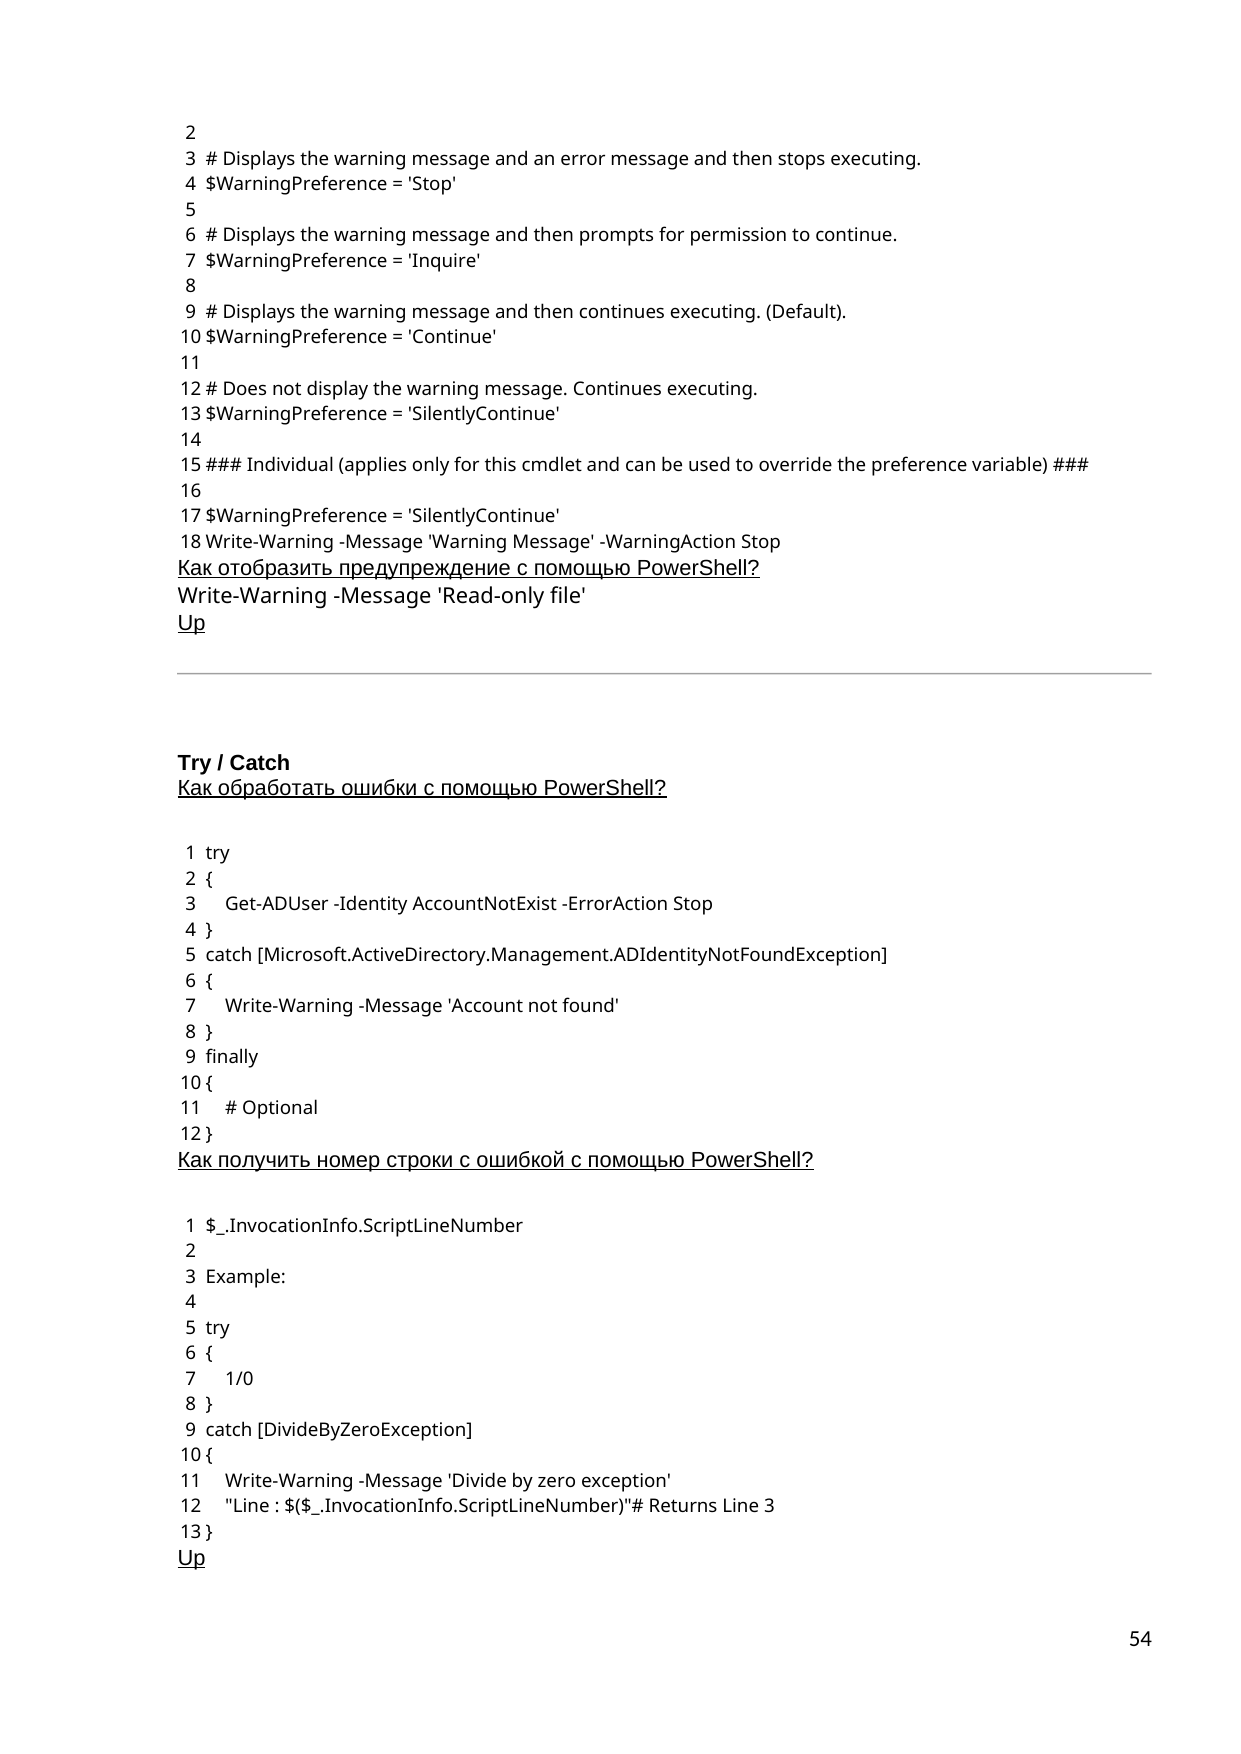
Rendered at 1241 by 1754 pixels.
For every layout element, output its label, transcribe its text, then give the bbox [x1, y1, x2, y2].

text Как получить номер строки с ошибкой с помощью PowerShell? [177, 1147, 1152, 1172]
text Up [177, 1545, 1152, 1570]
text Как обработать ошибки с помощью PowerShell? [177, 775, 1152, 800]
table_header 1 2 3 4 5 6 7 8 9 10 11 12 13 14 15 16 17 18 [177, 118, 204, 555]
table_header $_.InvocationInfo.ScriptLineNumber Example: try { 1/0 } catch [DivideByZeroException] { Write-Warning -Message 'Divide by zero exception' "Line : $($_.InvocationInfo.ScriptLineNumber)"# Returns Line 3 } [204, 1210, 1152, 1545]
text Как отобразить предупреждение с помощью PowerShell? Write-Warning -Message 'Read-only file' [177, 555, 1152, 610]
table_header 1 2 3 4 5 6 7 8 9 10 11 12 13 [177, 1210, 204, 1545]
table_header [204, 118, 1152, 555]
table_header 1 2 3 4 5 6 7 8 9 10 11 12 [177, 838, 204, 1147]
table_header try { Get-ADUser -Identity AccountNotExist -ErrorAction Stop } catch [Microsoft.ActiveDirectory.Management.ADIdentityNotFoundException] { Write-Warning -Message 'Account not found' } finally { # Optional } [204, 838, 1152, 1147]
text Up [177, 610, 1152, 635]
text Try / Catch [177, 749, 1152, 775]
